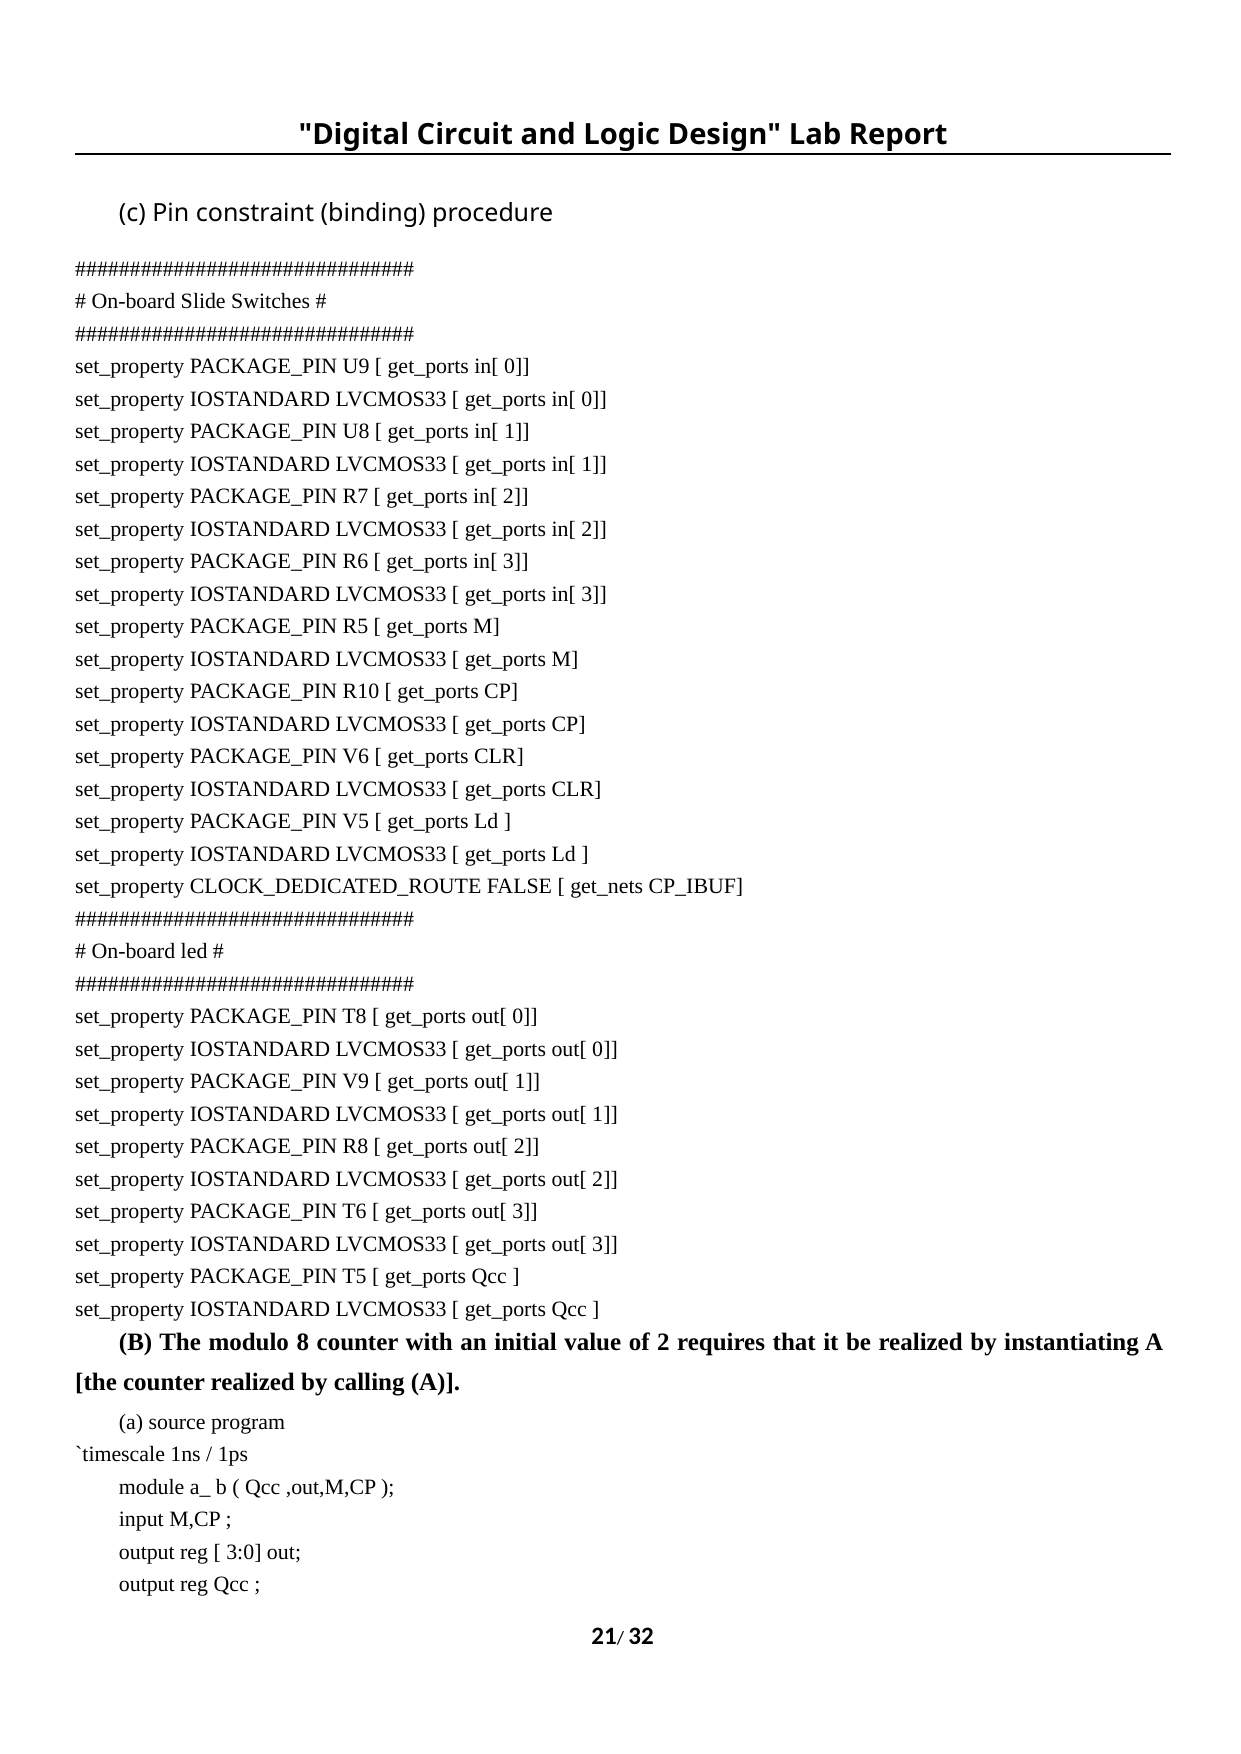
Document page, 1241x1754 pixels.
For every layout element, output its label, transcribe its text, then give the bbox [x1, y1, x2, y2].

text set_property IOSTANDARD LVCMOS33 [ get_ports M] [75, 642, 1165, 675]
text ############################### [75, 317, 1165, 350]
text set_property PACKAGE_PIN R6 [ get_ports in[ 3]] [75, 545, 1165, 577]
text input M,CP ; [119, 1502, 1165, 1535]
text set_property PACKAGE_PIN T8 [ get_ports out[ 0]] [75, 1000, 1165, 1032]
text set_property IOSTANDARD LVCMOS33 [ get_ports CLR] [75, 772, 1165, 805]
text # On-board led # [75, 935, 1165, 967]
text (c) Pin constraint (binding) procedure [119, 179, 1165, 244]
text (B) The modulo 8 counter with an initial value of 2 requires that it be realized by instantiating A [the counter realized by calling (A)]. [75, 1325, 1165, 1398]
text set_property PACKAGE_PIN T6 [ get_ports out[ 3]] [75, 1195, 1165, 1227]
text set_property PACKAGE_PIN U8 [ get_ports in[ 1]] [75, 415, 1165, 447]
text set_property IOSTANDARD LVCMOS33 [ get_ports in[ 1]] [75, 447, 1165, 480]
text output reg [ 3:0] out; [119, 1535, 1165, 1567]
text set_property IOSTANDARD LVCMOS33 [ get_ports out[ 0]] [75, 1032, 1165, 1065]
text set_property IOSTANDARD LVCMOS33 [ get_ports out[ 1]] [75, 1097, 1165, 1130]
text set_property PACKAGE_PIN R5 [ get_ports M] [75, 610, 1165, 642]
text set_property IOSTANDARD LVCMOS33 [ get_ports in[ 2]] [75, 512, 1165, 545]
text `timescale 1ns / 1ps [75, 1437, 1165, 1470]
text set_property IOSTANDARD LVCMOS33 [ get_ports out[ 2]] [75, 1162, 1165, 1195]
text ############################### [75, 252, 1165, 285]
text set_property PACKAGE_PIN T5 [ get_ports Qcc ] [75, 1260, 1165, 1292]
text ############################### [75, 902, 1165, 935]
text set_property IOSTANDARD LVCMOS33 [ get_ports CP] [75, 707, 1165, 740]
text module a_ b ( Qcc ,out,M,CP ); [119, 1470, 1165, 1502]
text set_property CLOCK_DEDICATED_ROUTE FALSE [ get_nets CP_IBUF] [75, 870, 1165, 902]
text set_property IOSTANDARD LVCMOS33 [ get_ports in[ 0]] [75, 382, 1165, 415]
text set_property PACKAGE_PIN V5 [ get_ports Ld ] [75, 805, 1165, 837]
text set_property PACKAGE_PIN V9 [ get_ports out[ 1]] [75, 1065, 1165, 1097]
text (a) source program [119, 1405, 1165, 1437]
text output reg Qcc ; [119, 1567, 1165, 1600]
text set_property IOSTANDARD LVCMOS33 [ get_ports in[ 3]] [75, 577, 1165, 610]
text set_property PACKAGE_PIN R7 [ get_ports in[ 2]] [75, 480, 1165, 512]
text set_property IOSTANDARD LVCMOS33 [ get_ports Qcc ] [75, 1292, 1165, 1325]
text set_property IOSTANDARD LVCMOS33 [ get_ports Ld ] [75, 837, 1165, 870]
text set_property PACKAGE_PIN R10 [ get_ports CP] [75, 675, 1165, 707]
text set_property IOSTANDARD LVCMOS33 [ get_ports out[ 3]] [75, 1227, 1165, 1260]
text ############################### [75, 967, 1165, 1000]
text set_property PACKAGE_PIN U9 [ get_ports in[ 0]] [75, 350, 1165, 382]
text # On-board Slide Switches # [75, 285, 1165, 317]
text set_property PACKAGE_PIN V6 [ get_ports CLR] [75, 740, 1165, 772]
text set_property PACKAGE_PIN R8 [ get_ports out[ 2]] [75, 1130, 1165, 1162]
